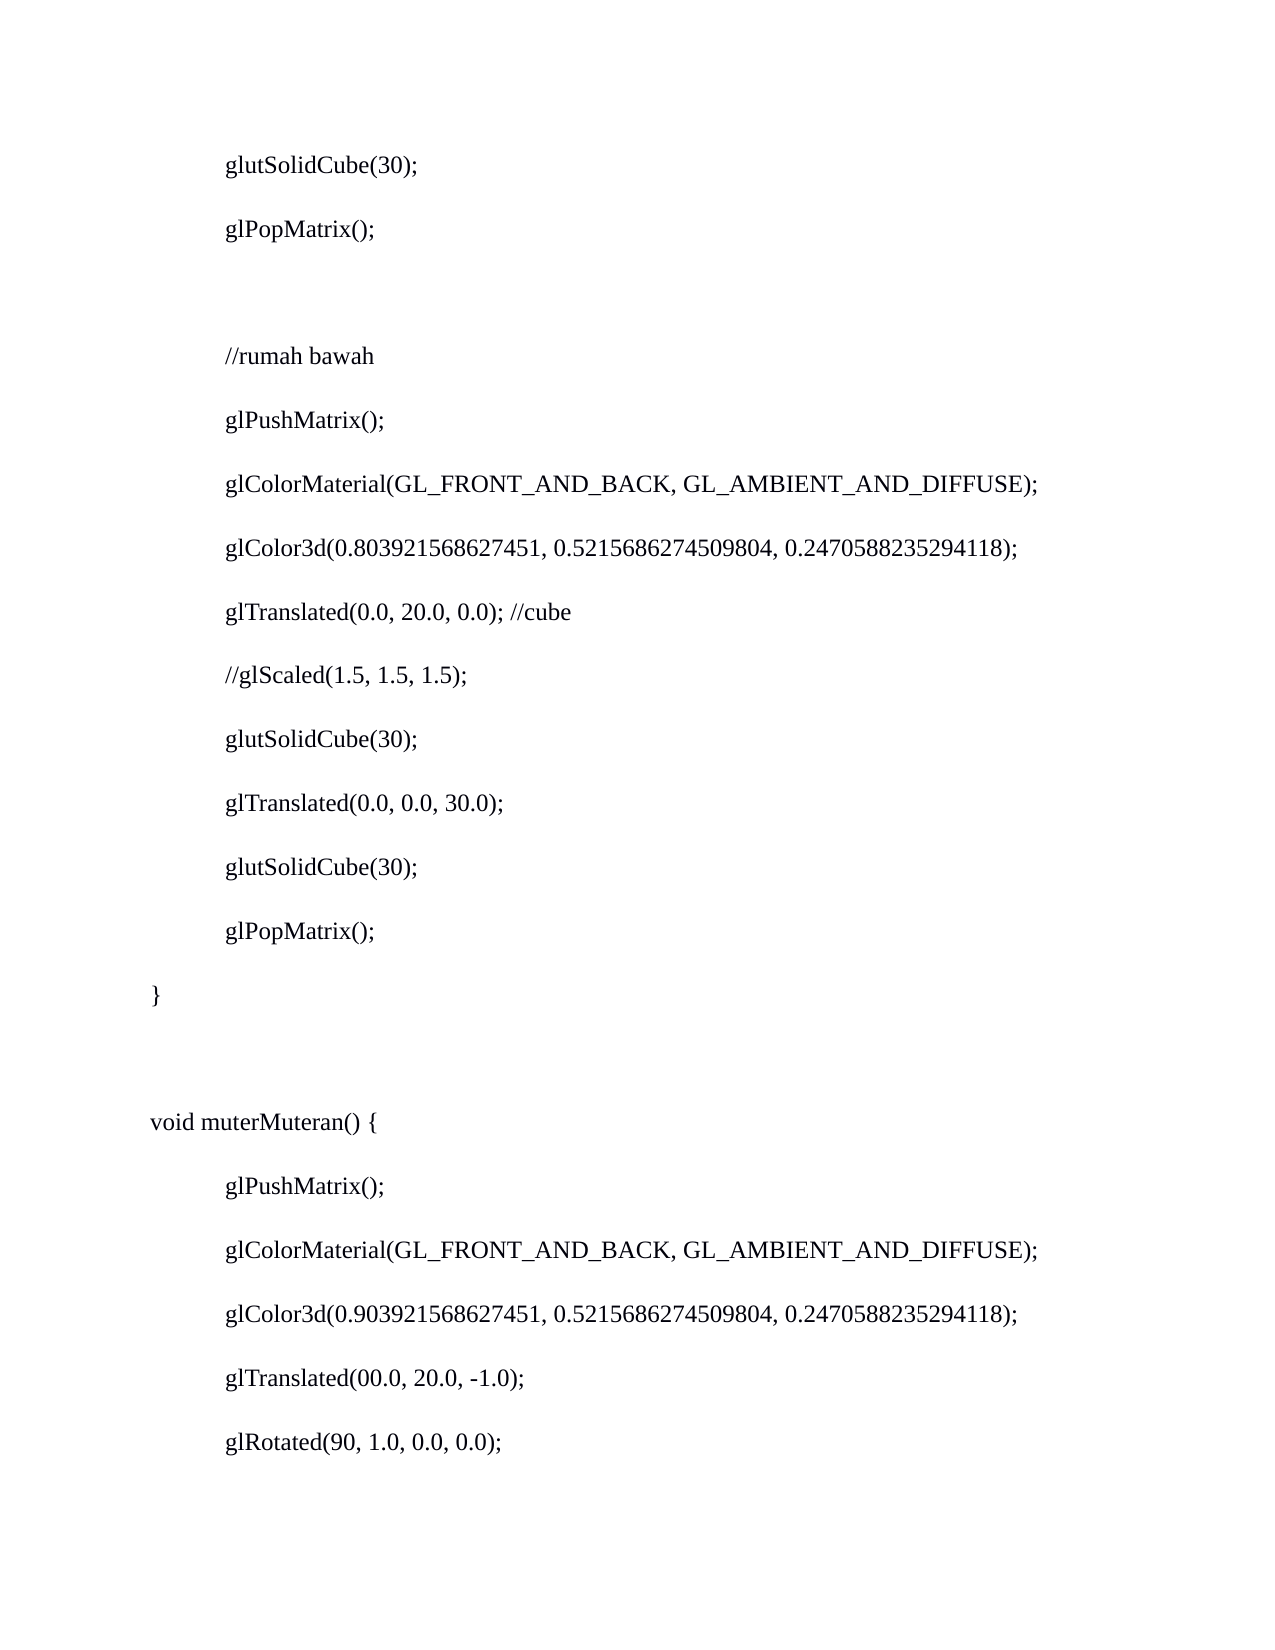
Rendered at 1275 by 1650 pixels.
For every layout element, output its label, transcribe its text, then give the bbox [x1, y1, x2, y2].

text glPopMatrix(); [150, 916, 1125, 945]
text //glScaled(1.5, 1.5, 1.5); [150, 661, 1125, 689]
text glutSolidCube(30); [150, 724, 1125, 753]
text glPushMatrix(); [150, 1171, 1125, 1200]
text glColorMaterial(GL_FRONT_AND_BACK, GL_AMBIENT_AND_DIFFUSE); [150, 469, 1125, 497]
text glTranslated(0.0, 0.0, 30.0); [150, 788, 1125, 817]
text glutSolidCube(30); [150, 150, 1125, 179]
text glColor3d(0.903921568627451, 0.5215686274509804, 0.2470588235294118); [150, 1299, 1125, 1328]
text glutSolidCube(30); [150, 852, 1125, 881]
text glPopMatrix(); [150, 214, 1125, 243]
text void muterMuteran() { [150, 1107, 1125, 1136]
text glTranslated(00.0, 20.0, -1.0); [150, 1363, 1125, 1392]
text glRotated(90, 1.0, 0.0, 0.0); [150, 1427, 1125, 1456]
text glColorMaterial(GL_FRONT_AND_BACK, GL_AMBIENT_AND_DIFFUSE); [150, 1235, 1125, 1264]
text //rumah bawah [150, 341, 1125, 369]
text glPushMatrix(); [150, 405, 1125, 433]
text glColor3d(0.803921568627451, 0.5215686274509804, 0.2470588235294118); [150, 533, 1125, 561]
text } [150, 980, 1125, 1009]
text glTranslated(0.0, 20.0, 0.0); //cube [150, 597, 1125, 625]
